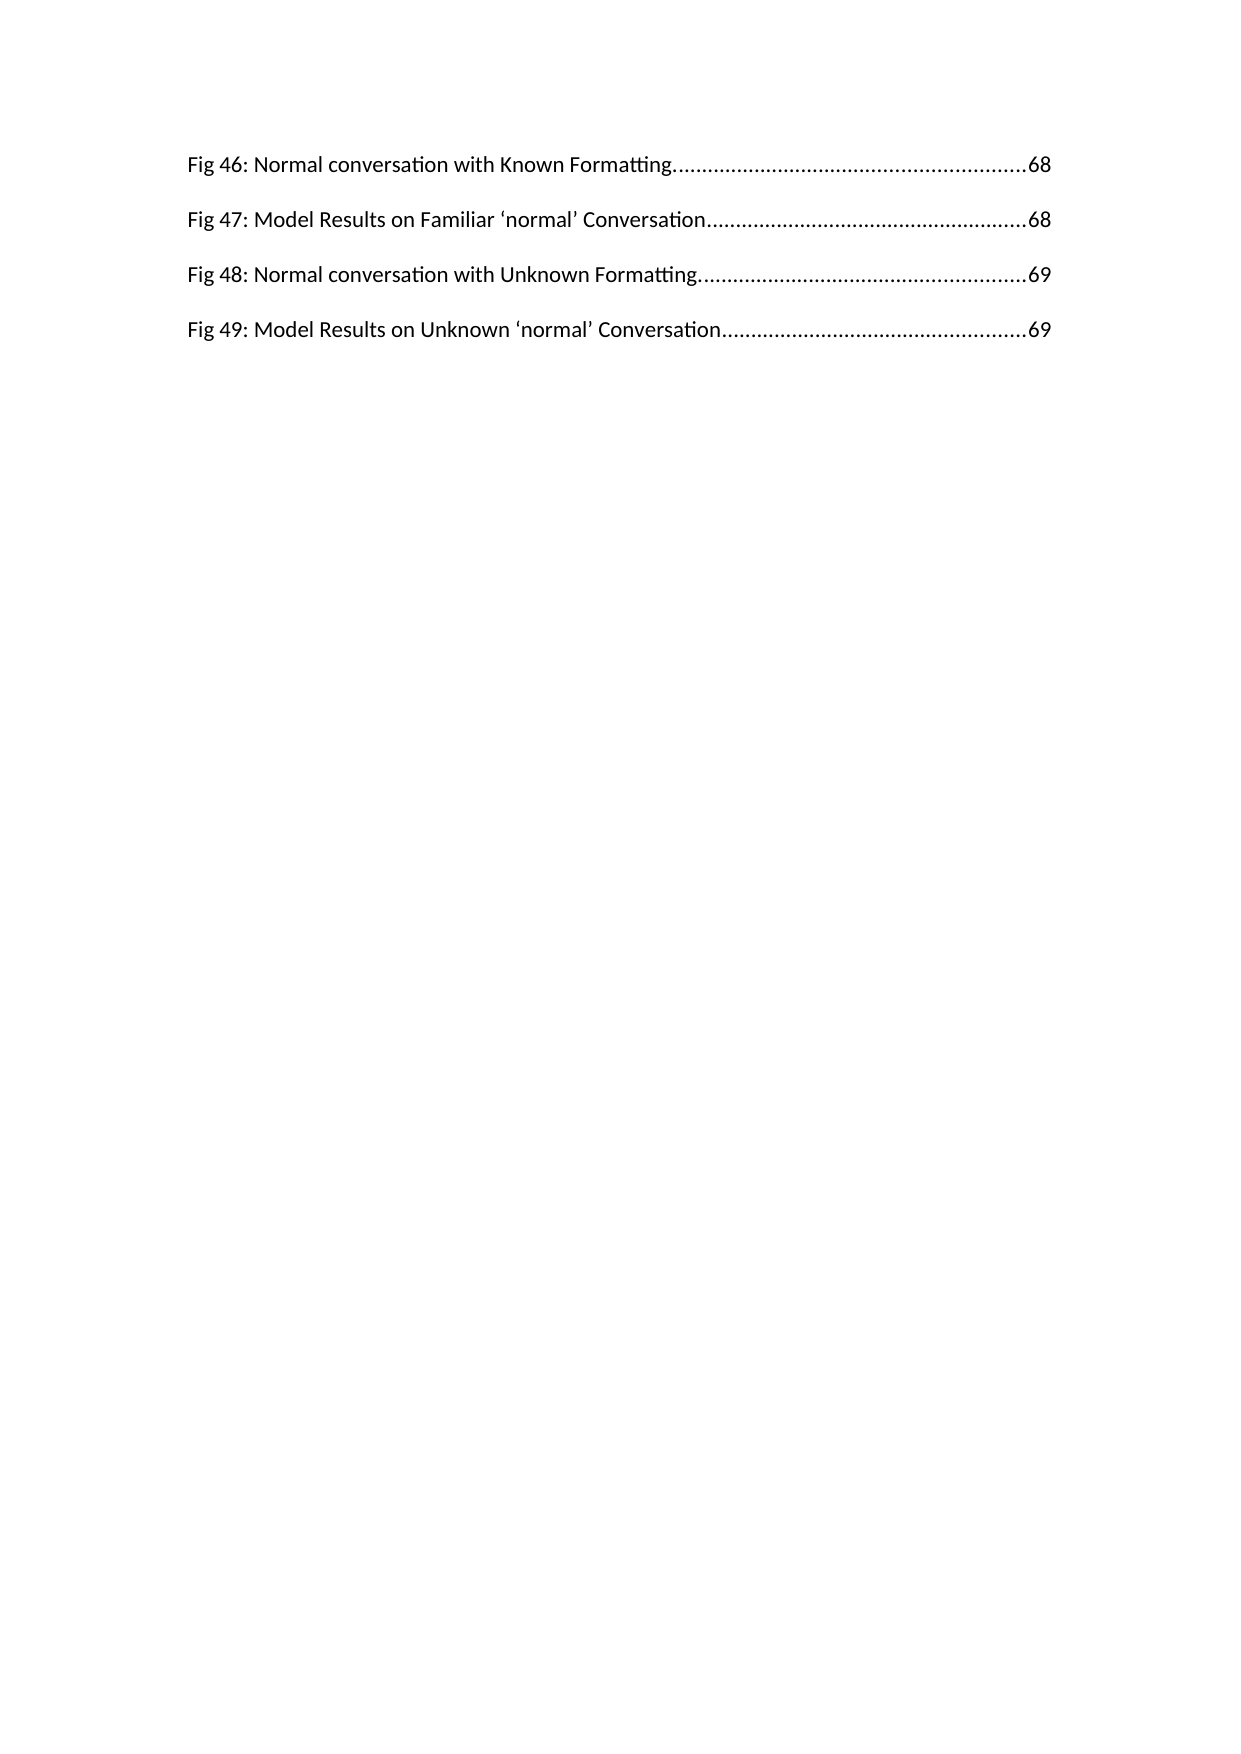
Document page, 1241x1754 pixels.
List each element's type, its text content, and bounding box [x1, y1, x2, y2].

text Fig 47: Model Results on Familiar ‘normal’ Conversation 68 [187, 205, 1053, 233]
text Fig 48: Normal conversation with Unknown Formatting. 69 [187, 260, 1053, 288]
text Fig 49: Model Results on Unknown ‘normal’ Conversation 69 [187, 315, 1053, 343]
text Fig 46: Normal conversation with Known Formatting. 68 [187, 150, 1053, 178]
